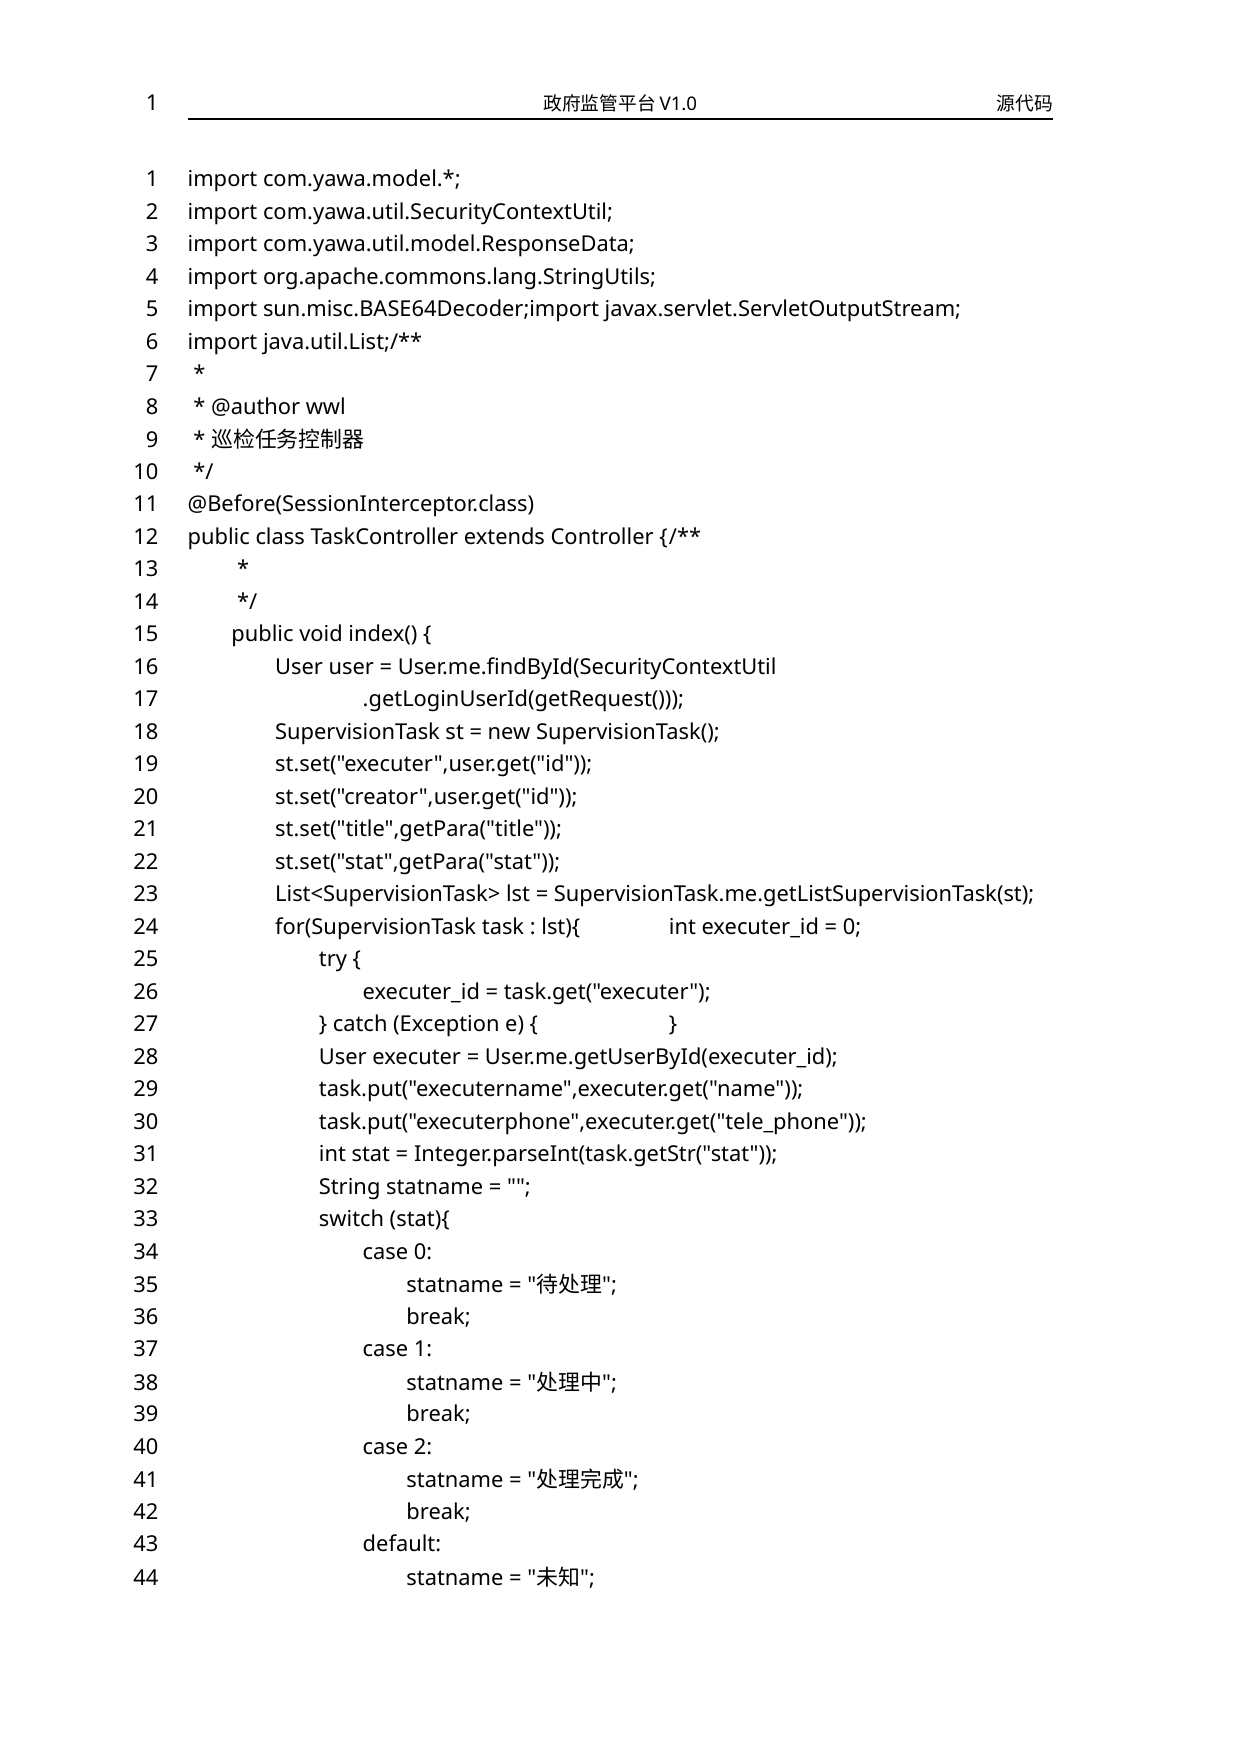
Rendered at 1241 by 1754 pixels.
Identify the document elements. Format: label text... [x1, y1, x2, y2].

text SupervisionTask st = new SupervisionTask(); [187, 714, 1053, 747]
text break; [187, 1494, 1053, 1527]
text executer_id = task.get("executer"); [187, 974, 1053, 1007]
text task.put("executerphone",executer.get("tele_phone")); [187, 1104, 1053, 1137]
text String statname = ""; [187, 1169, 1053, 1202]
text User executer = User.me.getUserById(executer_id); [187, 1039, 1053, 1072]
text import java.util.List;/** [187, 324, 1053, 357]
text */ [187, 454, 1053, 487]
text statname = "处理中"; [187, 1364, 1053, 1397]
text st.set("executer",user.get("id")); [187, 747, 1053, 779]
text break; [187, 1397, 1053, 1429]
text import com.yawa.util.SecurityContextUtil; [187, 194, 1053, 227]
text statname = "未知"; [187, 1559, 1053, 1592]
text import sun.misc.BASE64Decoder;import javax.servlet.ServletOutputStream; [187, 292, 1053, 324]
text st.set("creator",user.get("id")); [187, 779, 1053, 812]
text public void index() { [187, 617, 1053, 649]
text break; [187, 1299, 1053, 1332]
text st.set("stat",getPara("stat")); [187, 844, 1053, 877]
text User user = User.me.findById(SecurityContextUtil [187, 649, 1053, 682]
text * [187, 552, 1053, 584]
text int stat = Integer.parseInt(task.getStr("stat")); [187, 1137, 1053, 1169]
text * 巡检任务控制器 [187, 422, 1053, 454]
text * [187, 357, 1053, 389]
text statname = "待处理"; [187, 1267, 1053, 1299]
text import org.apache.commons.lang.StringUtils; [187, 259, 1053, 292]
text .getLoginUserId(getRequest())); [187, 682, 1053, 714]
text case 2: [187, 1429, 1053, 1462]
text @Before(SessionInterceptor.class) [187, 487, 1053, 519]
text import com.yawa.util.model.ResponseData; [187, 227, 1053, 259]
text task.put("executername",executer.get("name")); [187, 1072, 1053, 1104]
text case 0: [187, 1234, 1053, 1267]
text try { [187, 942, 1053, 974]
text */ [187, 584, 1053, 617]
text } catch (Exception e) { } [187, 1007, 1053, 1039]
text public class TaskController extends Controller { /** [187, 519, 1053, 552]
text st.set("title",getPara("title")); [187, 812, 1053, 844]
text statname = "处理完成"; [187, 1462, 1053, 1494]
text List<SupervisionTask> lst = SupervisionTask.me.getListSupervisionTask(st); [187, 877, 1053, 909]
text import com.yawa.model.*; [187, 162, 1053, 194]
text case 1: [187, 1332, 1053, 1364]
text switch (stat){ [187, 1202, 1053, 1234]
text default: [187, 1527, 1053, 1559]
text for(SupervisionTask task : lst){ int executer_id = 0; [187, 909, 1053, 942]
text * @author wwl [187, 389, 1053, 422]
